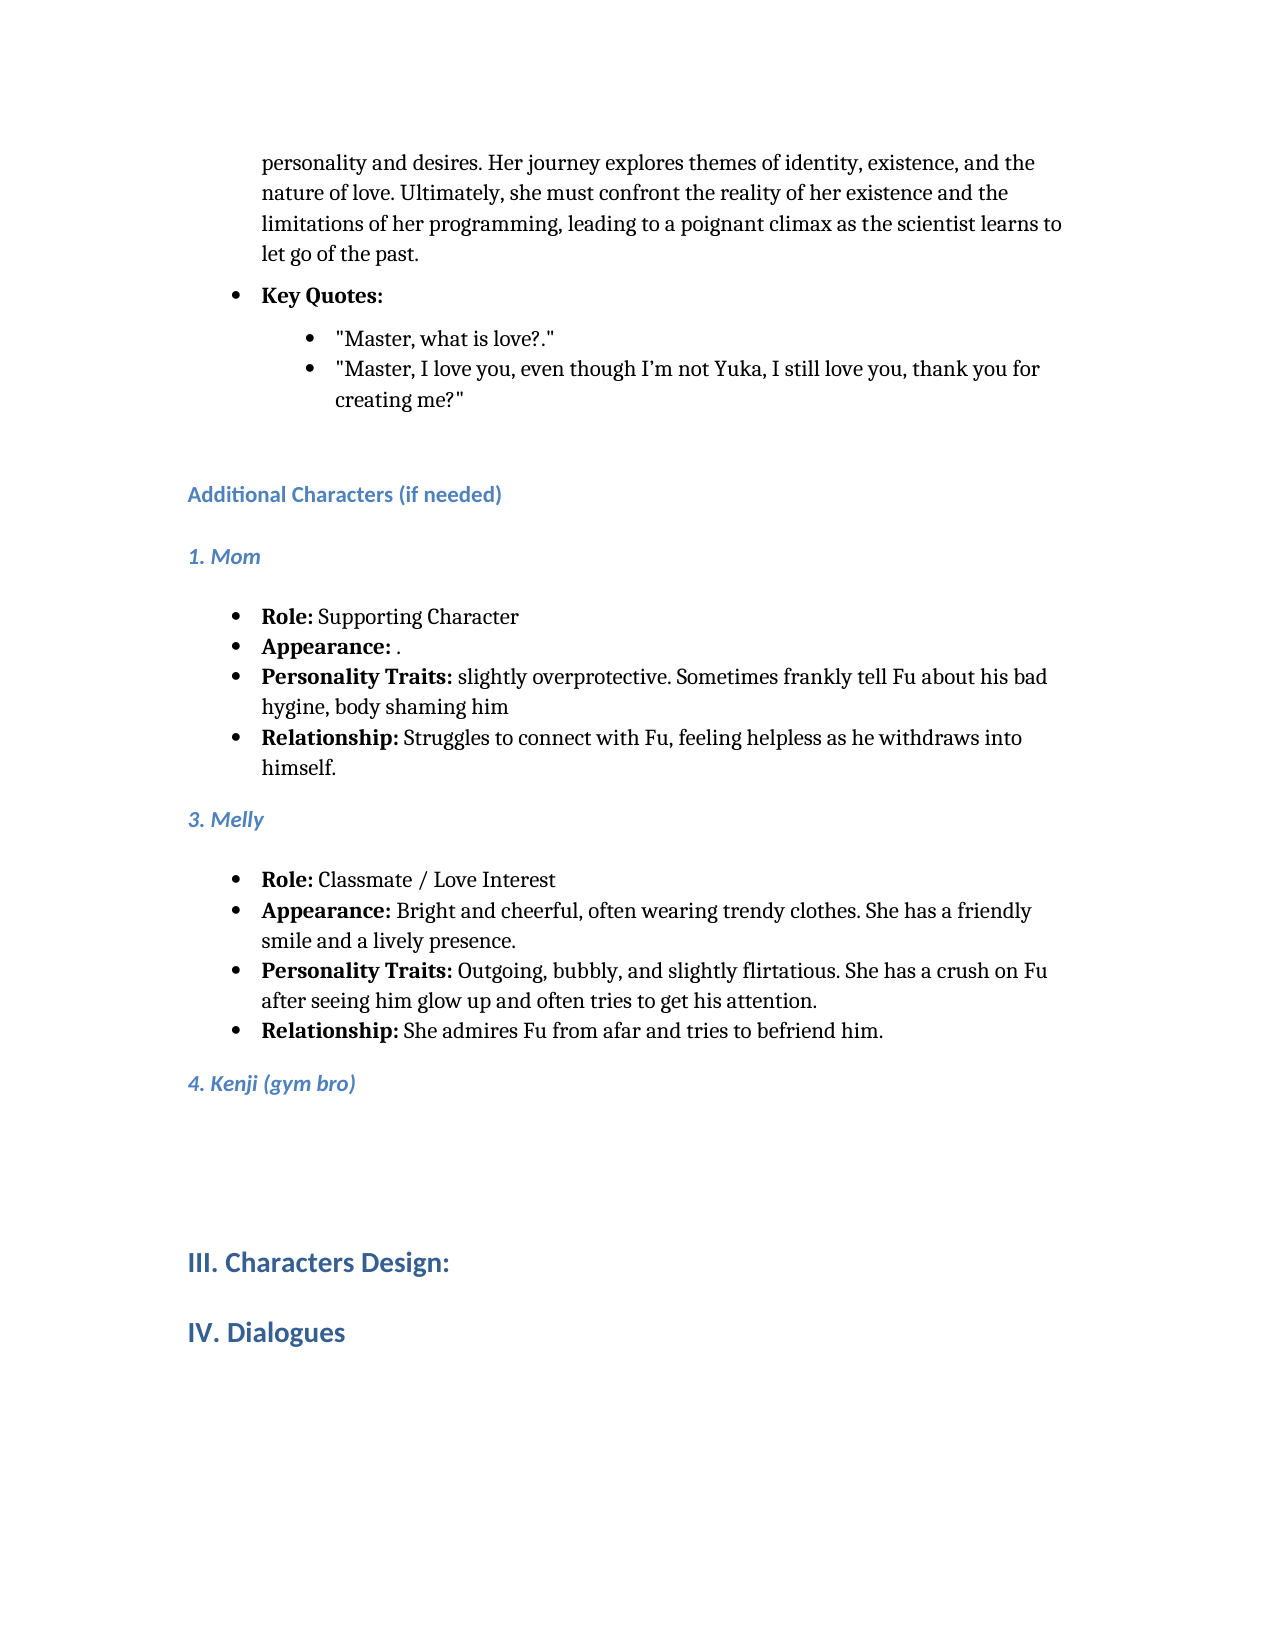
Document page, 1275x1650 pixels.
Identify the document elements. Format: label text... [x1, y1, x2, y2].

subtitle 4. Kenji (gym bro) [187, 1069, 1087, 1097]
subtitle 3. Melly [187, 806, 1087, 834]
subtitle IV. Dialogues [187, 1314, 1087, 1350]
list Role: Supporting Character [232, 603, 1087, 630]
subtitle III. Characters Design: [187, 1244, 1087, 1279]
subtitle 1. Mom [187, 542, 1087, 570]
list Role: Classmate / Love Interest [232, 867, 1087, 894]
list Relationship: Struggles to connect with Fu, feeling helpless as he withdraws into himself. [232, 724, 1087, 781]
list Relationship: She admires Fu from afar and tries to befriend him. [232, 1018, 1087, 1045]
list Key Quotes: [232, 283, 1087, 310]
list Appearance: Bright and cheerful, often wearing trendy clothes. She has a friendly smile and a lively presence. [232, 897, 1087, 954]
list "Master, I love you, even though I’m not Yuka, I still love you, thank you for creating me?" [306, 356, 1087, 413]
subtitle Additional Characters (if needed) [187, 480, 1087, 508]
list Personality Traits: slightly overprotective. Sometimes frankly tell Fu about his bad hygine, body shaming him [232, 664, 1087, 721]
list Appearance: . [232, 634, 1087, 660]
list "Master, what is love?." [306, 326, 1087, 352]
list Personality Traits: Outgoing, bubbly, and slightly flirtatious. She has a crush on Fu after seeing him glow up and often tries to get his attention. [232, 958, 1087, 1014]
